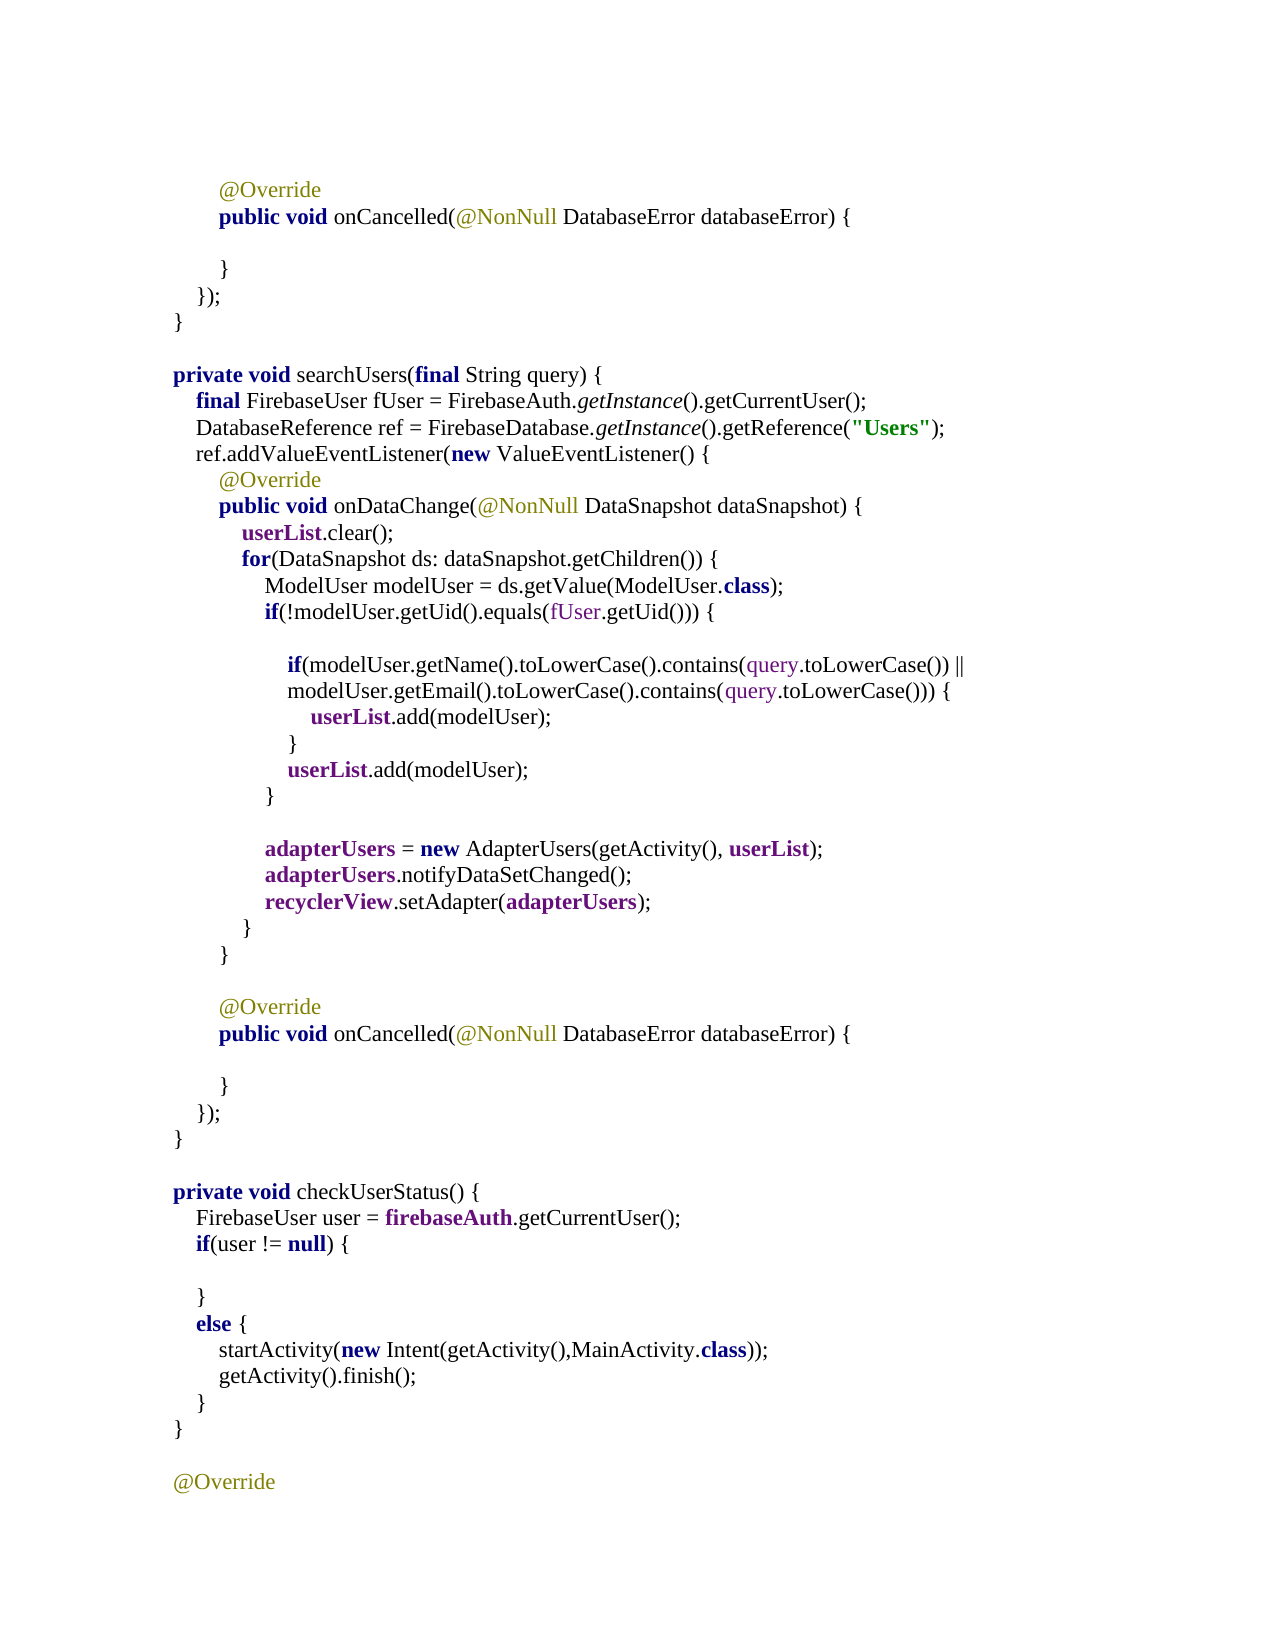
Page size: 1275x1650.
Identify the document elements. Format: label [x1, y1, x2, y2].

text [150, 150, 1125, 1494]
